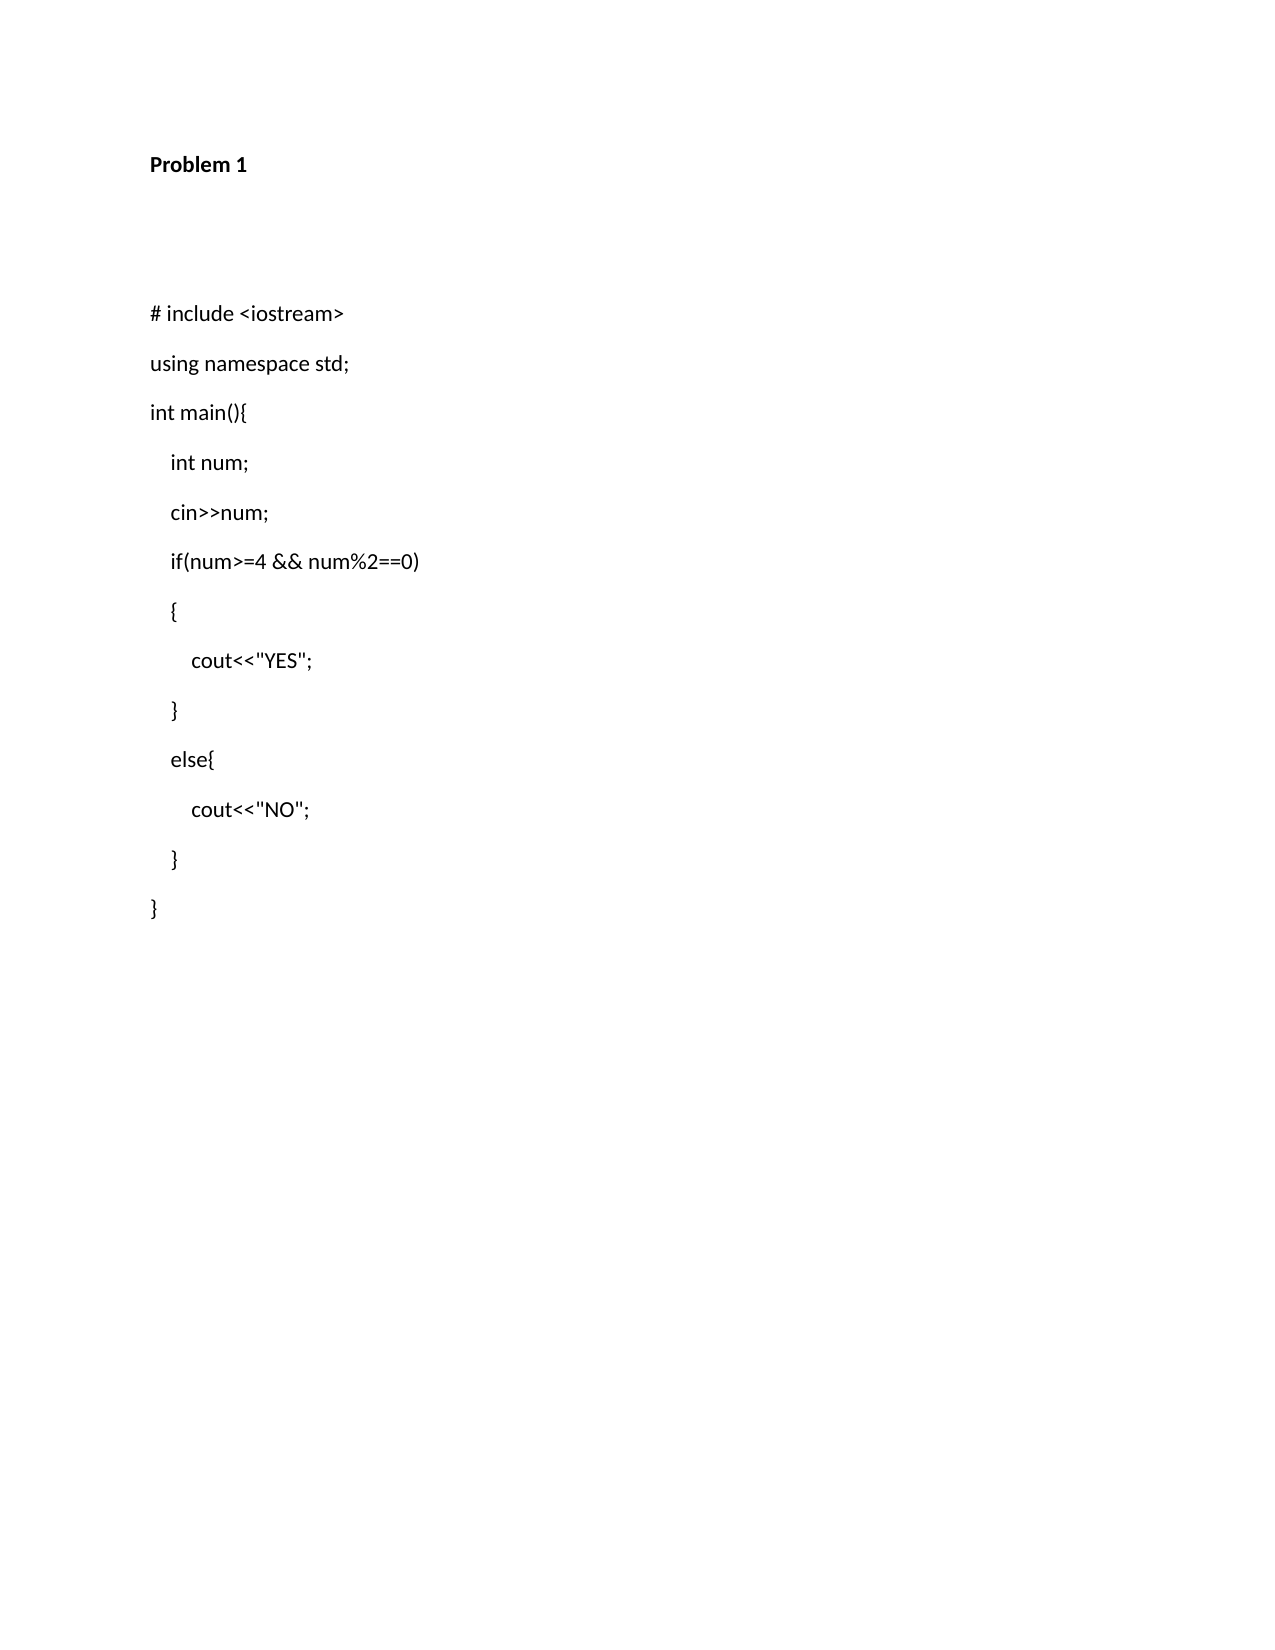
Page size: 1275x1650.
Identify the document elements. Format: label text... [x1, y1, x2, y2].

text } [150, 894, 1125, 922]
text int main(){ [150, 398, 1125, 427]
text cin>>num; [150, 497, 1125, 526]
text } [150, 695, 1125, 724]
text int num; [150, 447, 1125, 476]
text else{ [150, 745, 1125, 774]
text cout<<"NO"; [150, 794, 1125, 823]
text cout<<"YES"; [150, 646, 1125, 674]
text { [150, 596, 1125, 625]
text if(num>=4 && num%2==0) [150, 547, 1125, 575]
text using namespace std; [150, 348, 1125, 377]
text } [150, 844, 1125, 873]
text # include <iostream> [150, 299, 1125, 327]
text Problem 1 [150, 150, 1125, 179]
